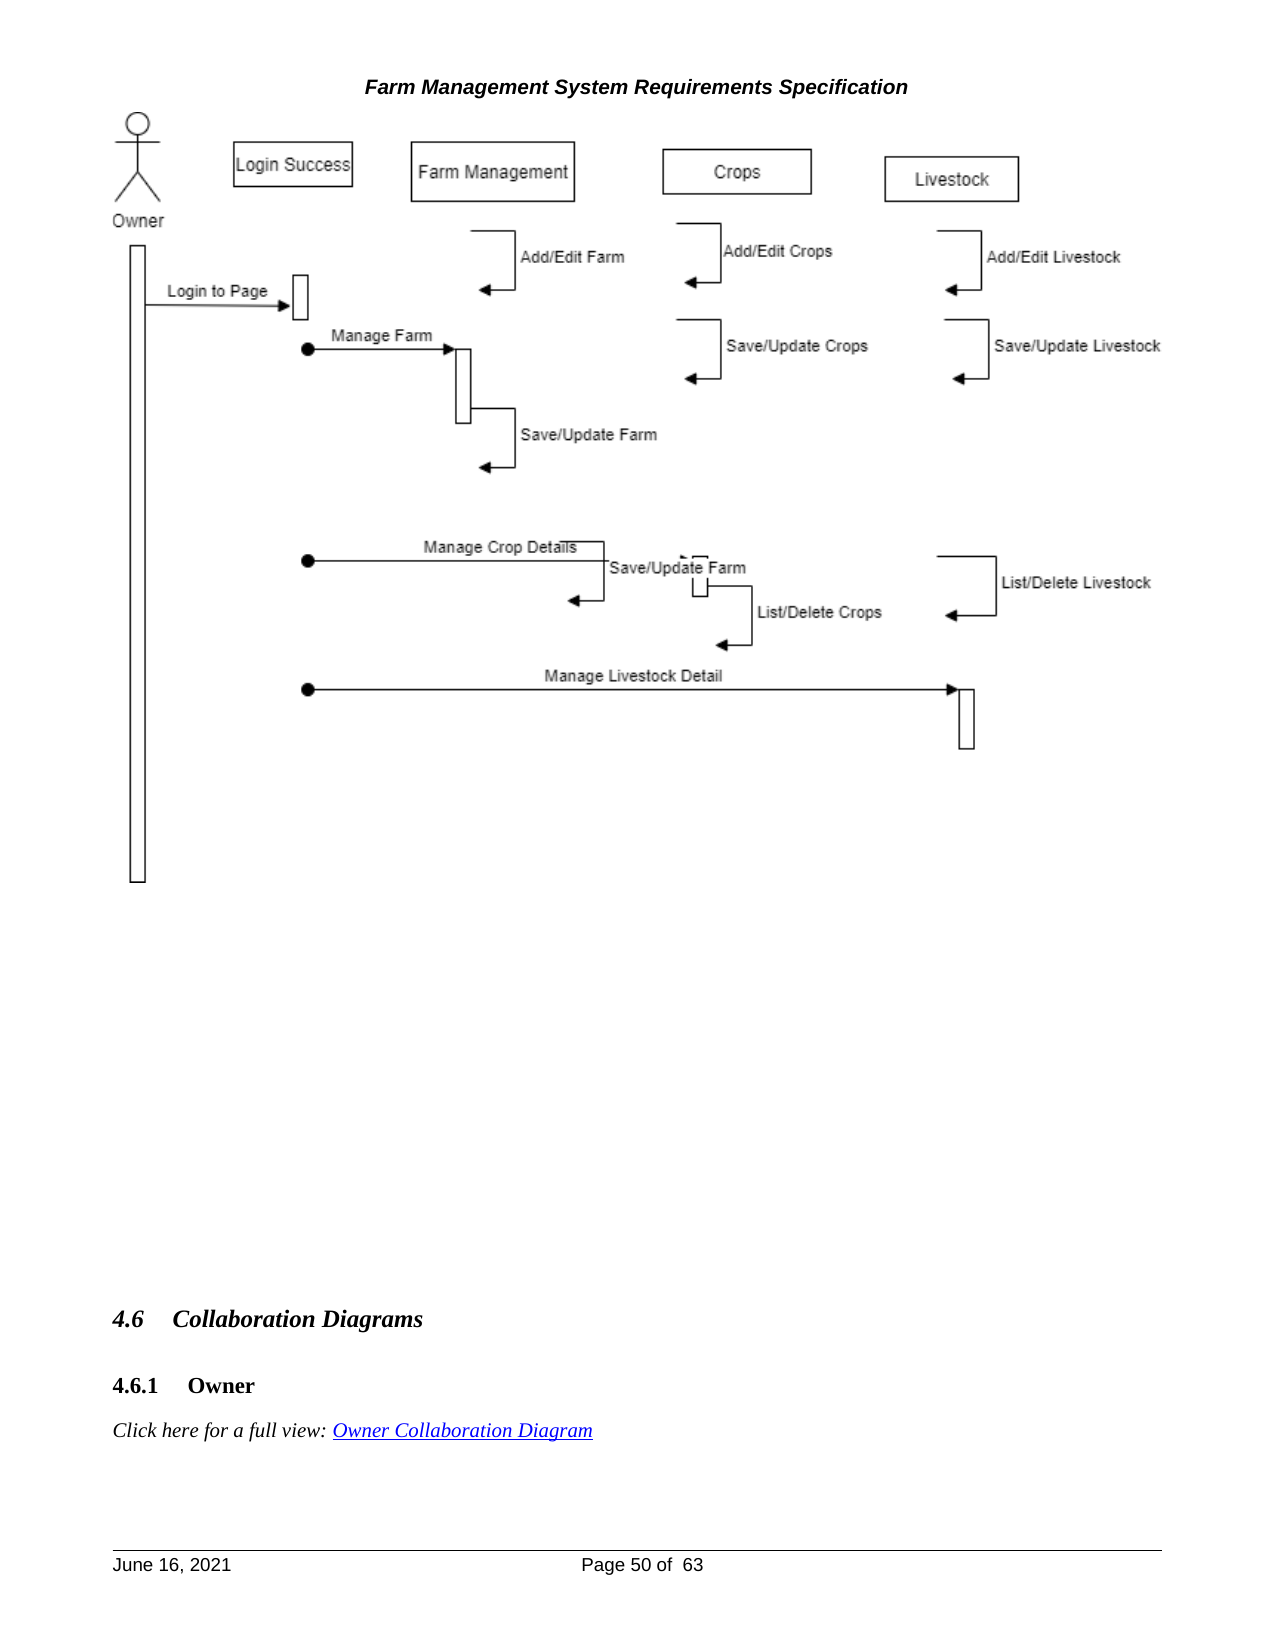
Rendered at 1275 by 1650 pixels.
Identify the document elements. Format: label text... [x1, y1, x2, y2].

picture [112, 112, 1163, 883]
text Click here for a full view: Owner Collaboration Diagram [112, 1418, 1162, 1442]
subtitle Collaboration Diagrams [112, 1304, 1162, 1333]
subtitle Owner [112, 1372, 1162, 1399]
